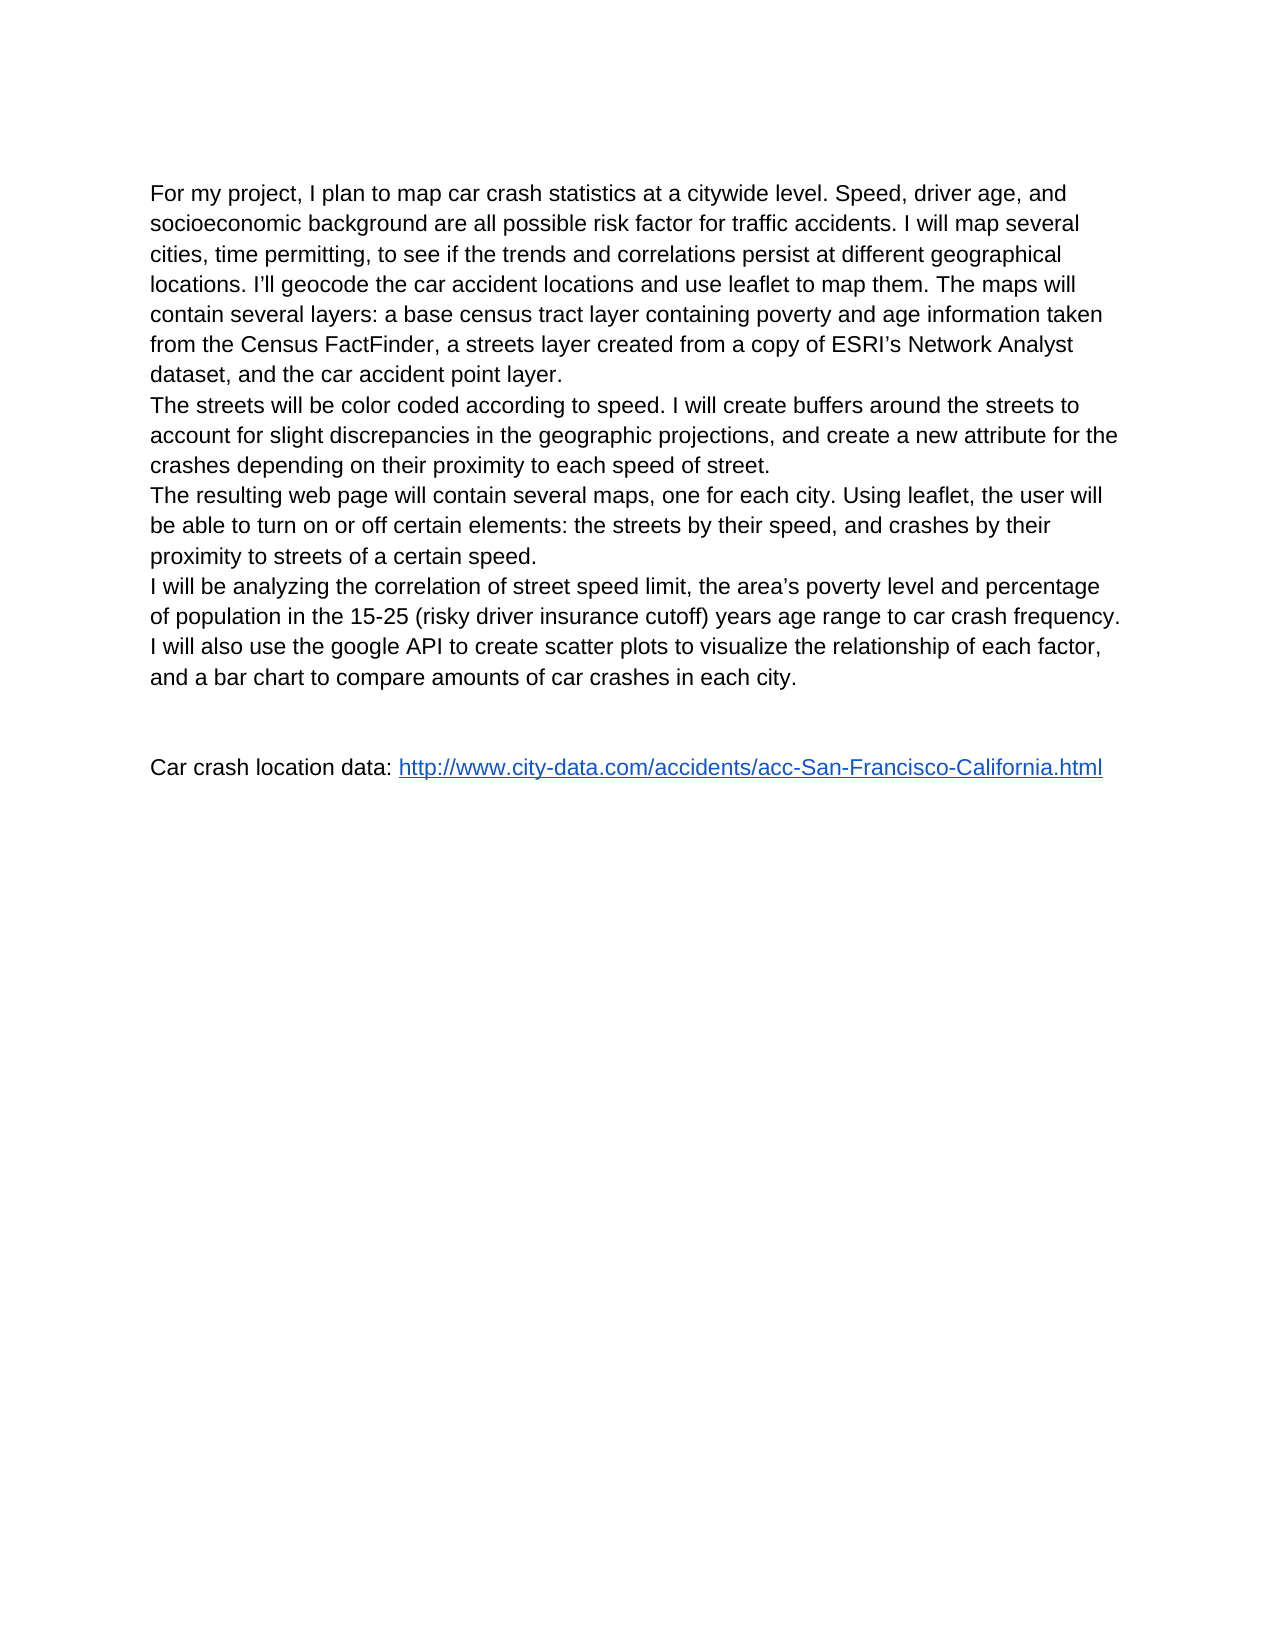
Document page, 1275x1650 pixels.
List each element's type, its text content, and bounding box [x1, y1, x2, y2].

text I will be analyzing the correlation of street speed limit, the area’s poverty level and percentage of population in the 15-25 (risky driver insurance cutoff) years age range to car crash frequency. I will also use the google API to create scatter plots to visualize the relationship of each factor, and a bar chart to compare amounts of car crashes in each city. [150, 573, 1125, 690]
text The resulting web page will contain several maps, one for each city. Using leaflet, the user will be able to turn on or off certain elements: the streets by their speed, and crashes by their proximity to streets of a certain speed. [150, 482, 1125, 569]
text The streets will be color coded according to speed. I will create buffers around the streets to account for slight discrepancies in the geographic projections, and create a new attribute for the crashes depending on their proximity to each speed of street. [150, 392, 1125, 478]
text For my project, I plan to map car crash statistics at a citywide level. Speed, driver age, and socioeconomic background are all possible risk factor for traffic accidents. I will map several cities, time permitting, to see if the trends and correlations persist at different geographical locations. I’ll geocode the car accident locations and use leaflet to map them. The maps will contain several layers: a base census tract layer containing poverty and age information taken from the Census FactFinder, a streets layer created from a copy of ESRI’s Network Analyst dataset, and the car accident point layer. [150, 180, 1125, 388]
text Car crash location data: http://www.city-data.com/accidents/acc-San-Francisco-California.html [150, 754, 1125, 781]
